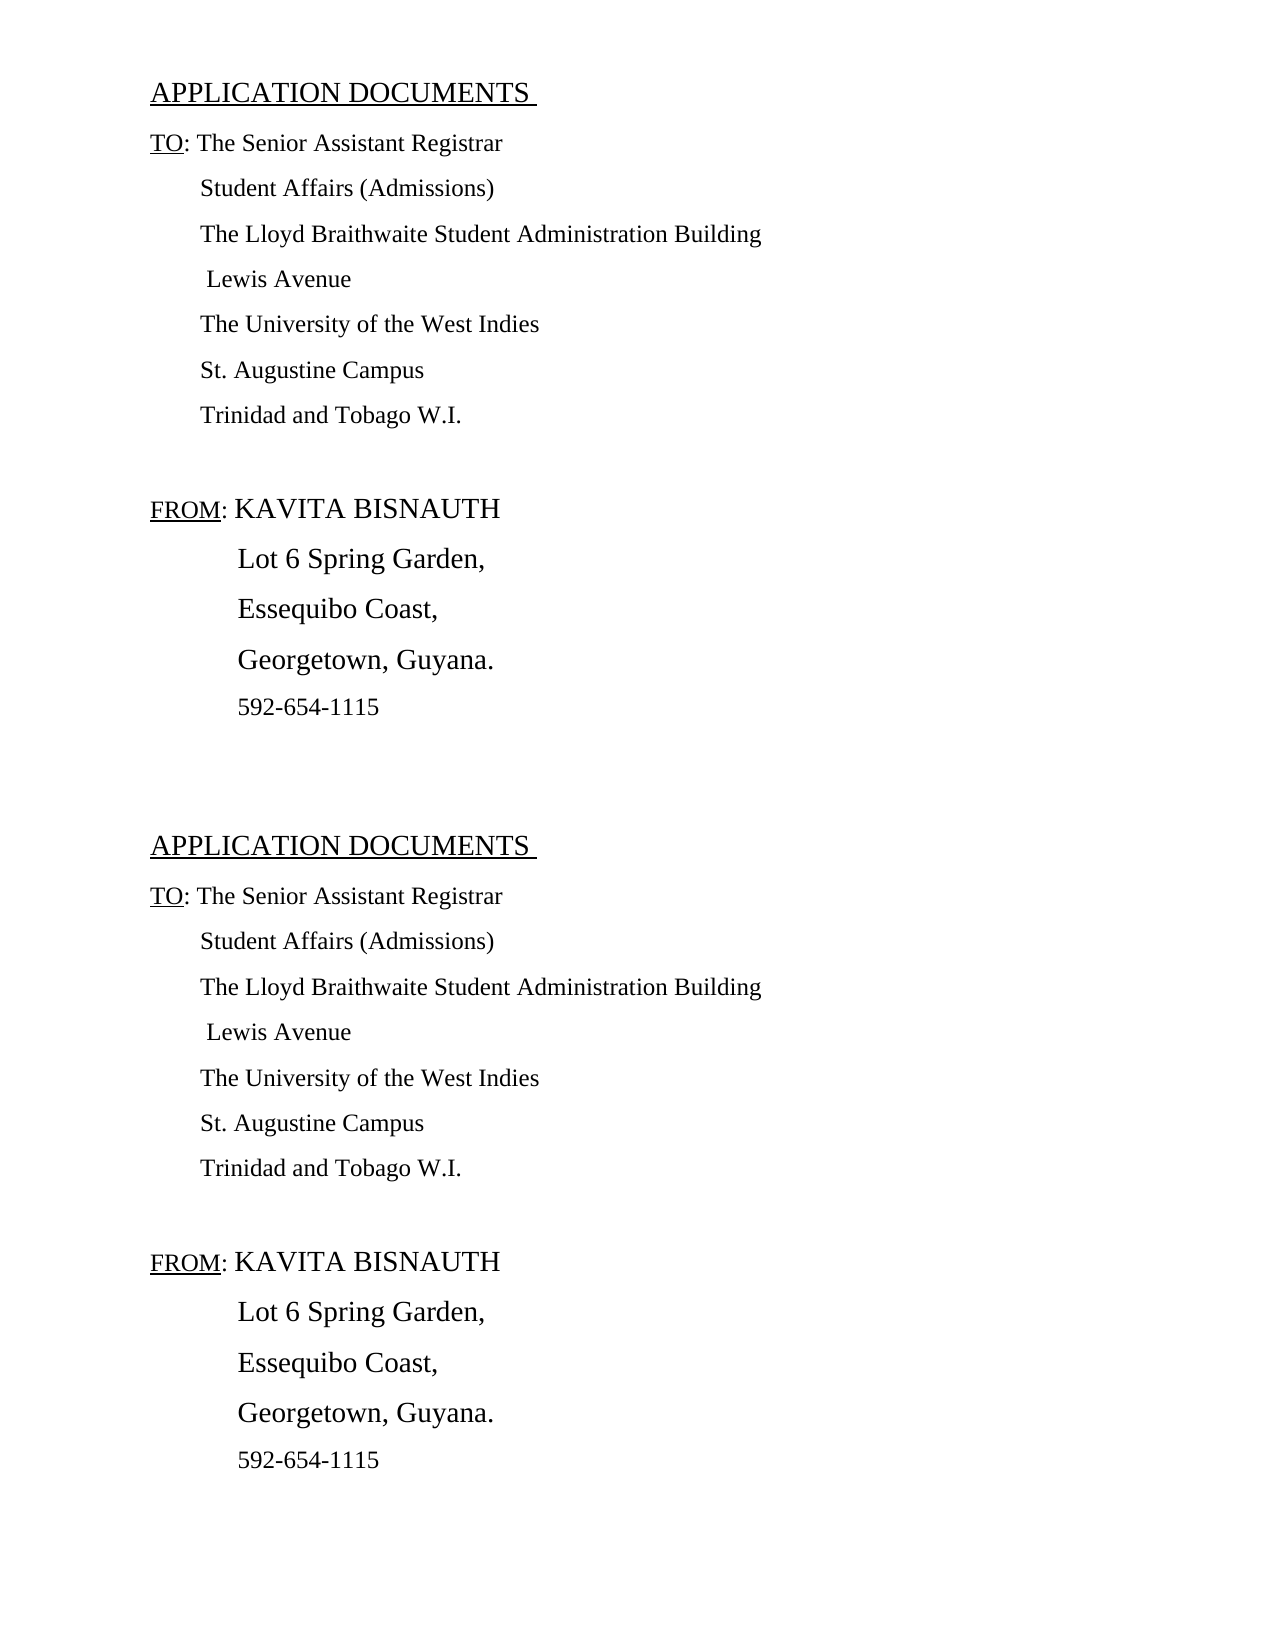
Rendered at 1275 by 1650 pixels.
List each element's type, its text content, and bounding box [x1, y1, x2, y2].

text The Lloyd Braithwaite Student Administration Building [150, 219, 1125, 247]
text TO: The Senior Assistant Registrar [150, 881, 1125, 910]
text Essequibo Coast, [150, 1345, 1125, 1378]
text Essequibo Coast, [150, 592, 1125, 625]
text Trinidad and Tobago W.I. [150, 400, 1125, 429]
text Student Affairs (Admissions) [150, 173, 1125, 202]
text Lewis Avenue [150, 264, 1125, 293]
text 592-654-1115 [150, 1445, 1125, 1474]
text St. Augustine Campus [150, 1108, 1125, 1137]
text Georgetown, Guyana. [150, 642, 1125, 675]
text APPLICATION DOCUMENTS [150, 828, 1125, 862]
text Georgetown, Guyana. [150, 1395, 1125, 1428]
text APPLICATION DOCUMENTS [150, 75, 1125, 108]
text The University of the West Indies [150, 309, 1125, 338]
text FROM: KAVITA BISNAUTH [150, 491, 1125, 525]
text Lot 6 Spring Garden, [150, 541, 1125, 575]
text Lot 6 Spring Garden, [150, 1294, 1125, 1328]
text TO: The Senior Assistant Registrar [150, 128, 1125, 157]
text Student Affairs (Admissions) [150, 926, 1125, 955]
text 592-654-1115 [150, 692, 1125, 721]
text FROM: KAVITA BISNAUTH [150, 1244, 1125, 1278]
text The Lloyd Braithwaite Student Administration Building [150, 972, 1125, 1001]
text Lewis Avenue [150, 1017, 1125, 1046]
text Trinidad and Tobago W.I. [150, 1153, 1125, 1182]
text The University of the West Indies [150, 1063, 1125, 1091]
text St. Augustine Campus [150, 355, 1125, 384]
